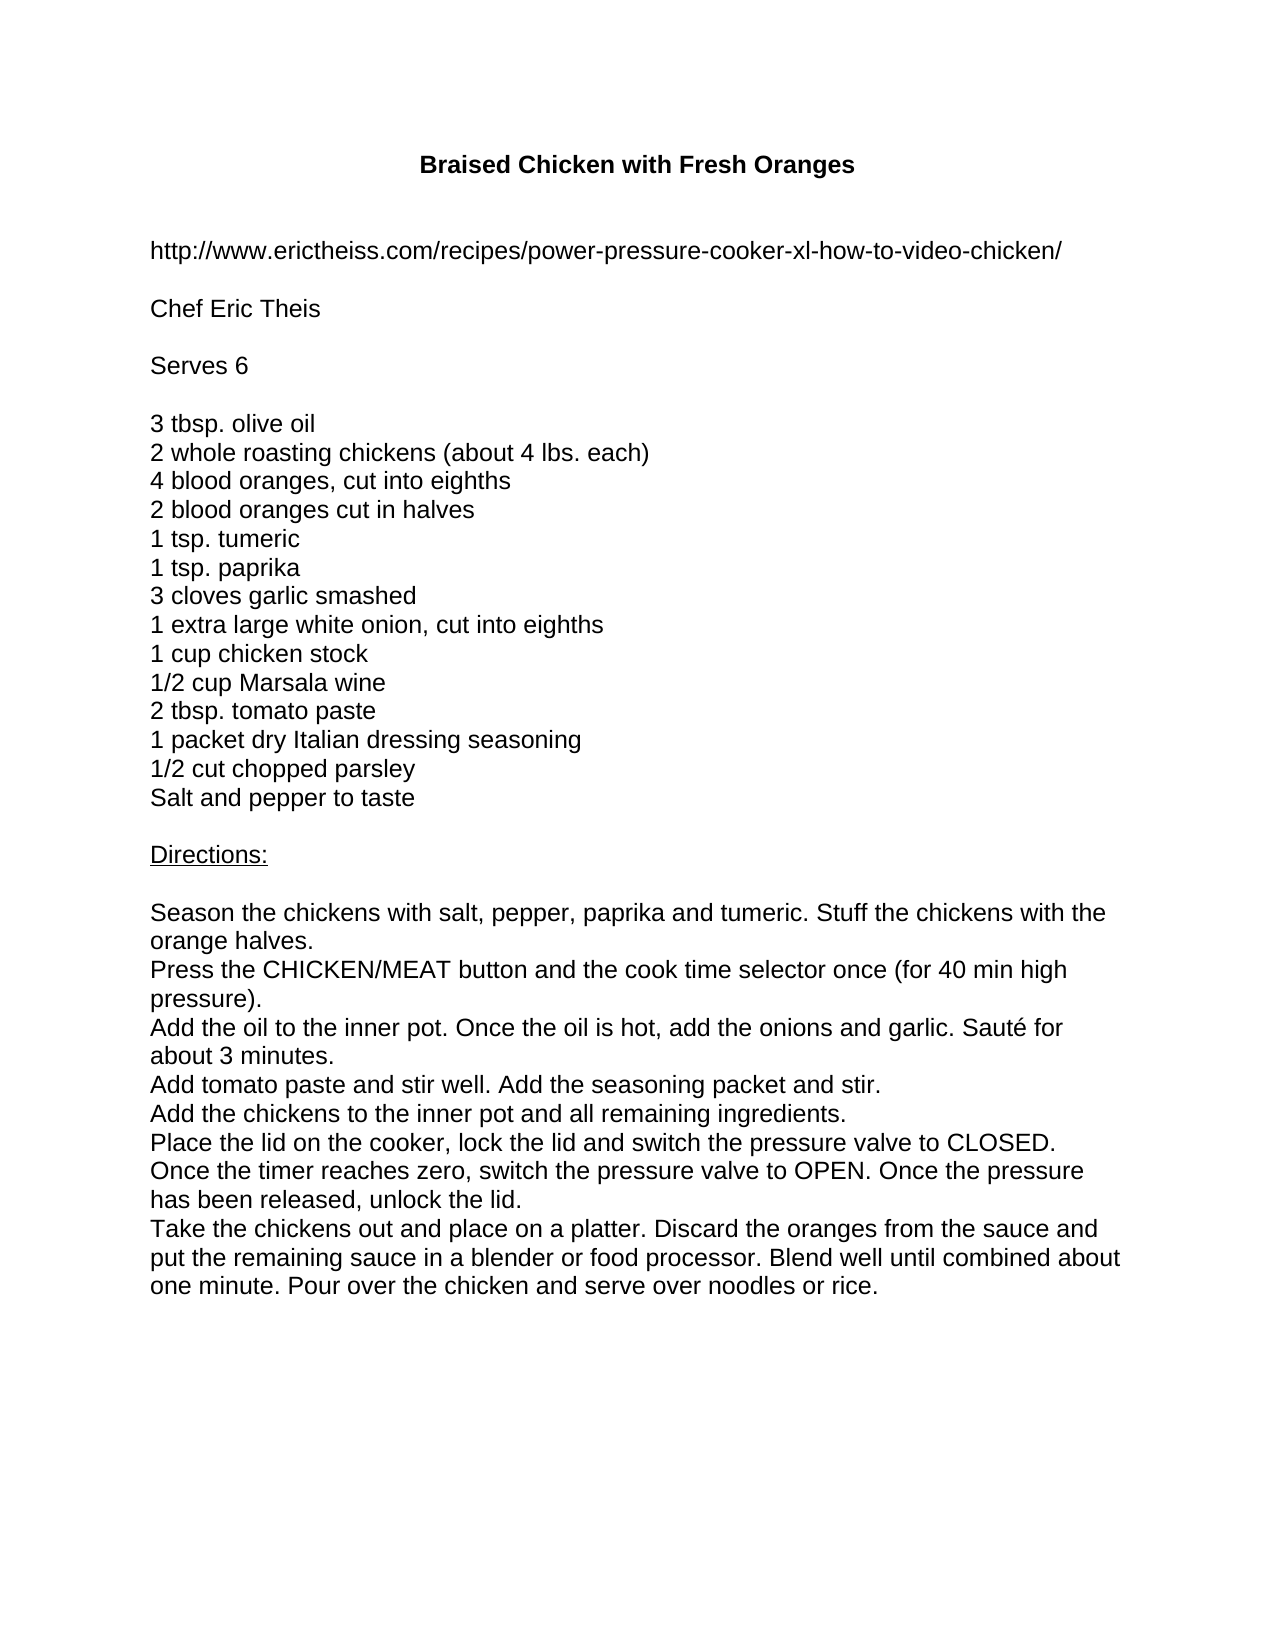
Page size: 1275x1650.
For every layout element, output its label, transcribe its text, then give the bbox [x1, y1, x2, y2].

text http://www.erictheiss.com/recipes/power-pressure-cooker-xl-how-to-video-chicken/ [150, 236, 1125, 265]
text 2 whole roasting chickens (about 4 lbs. each) [150, 437, 1125, 466]
text Take the chickens out and place on a platter. Discard the oranges from the sauce and put the remaining sauce in a blender or food processor. Blend well until combined about one minute. Pour over the chicken and serve over noodles or rice. [150, 1214, 1125, 1300]
text Place the lid on the cooker, lock the lid and switch the pressure valve to CLOSED. [150, 1127, 1125, 1156]
text 1 extra large white onion, cut into eighths [150, 610, 1125, 639]
text 1 cup chicken stock [150, 639, 1125, 667]
text 1/2 cup Marsala wine [150, 667, 1125, 696]
text 1/2 cut chopped parsley [150, 754, 1125, 782]
text 2 blood oranges cut in halves [150, 495, 1125, 524]
text Press the CHICKEN/MEAT button and the cook time selector once (for 40 min high pressure). [150, 955, 1125, 1012]
text Season the chickens with salt, pepper, paprika and tumeric. Stuff the chickens with the orange halves. [150, 897, 1125, 955]
text 1 packet dry Italian dressing seasoning [150, 725, 1125, 754]
text Serves 6 [150, 351, 1125, 380]
text 1 tsp. paprika [150, 552, 1125, 581]
text Add the chickens to the inner pot and all remaining ingredients. [150, 1099, 1125, 1127]
text 3 tbsp. olive oil [150, 409, 1125, 437]
text Add tomato paste and stir well. Add the seasoning packet and stir. [150, 1070, 1125, 1099]
text 1 tsp. tumeric [150, 524, 1125, 552]
text Salt and pepper to taste [150, 782, 1125, 811]
text 3 cloves garlic smashed [150, 581, 1125, 610]
text Chef Eric Theis [150, 294, 1125, 322]
text Add the oil to the inner pot. Once the oil is hot, add the onions and garlic. Sauté for about 3 minutes. [150, 1012, 1125, 1070]
text Once the timer reaches zero, switch the pressure valve to OPEN. Once the pressure has been released, unlock the lid. [150, 1156, 1125, 1214]
text Directions: [150, 840, 1125, 869]
text 2 tbsp. tomato paste [150, 696, 1125, 725]
text Braised Chicken with Fresh Oranges [150, 150, 1125, 179]
text 4 blood oranges, cut into eighths [150, 466, 1125, 495]
